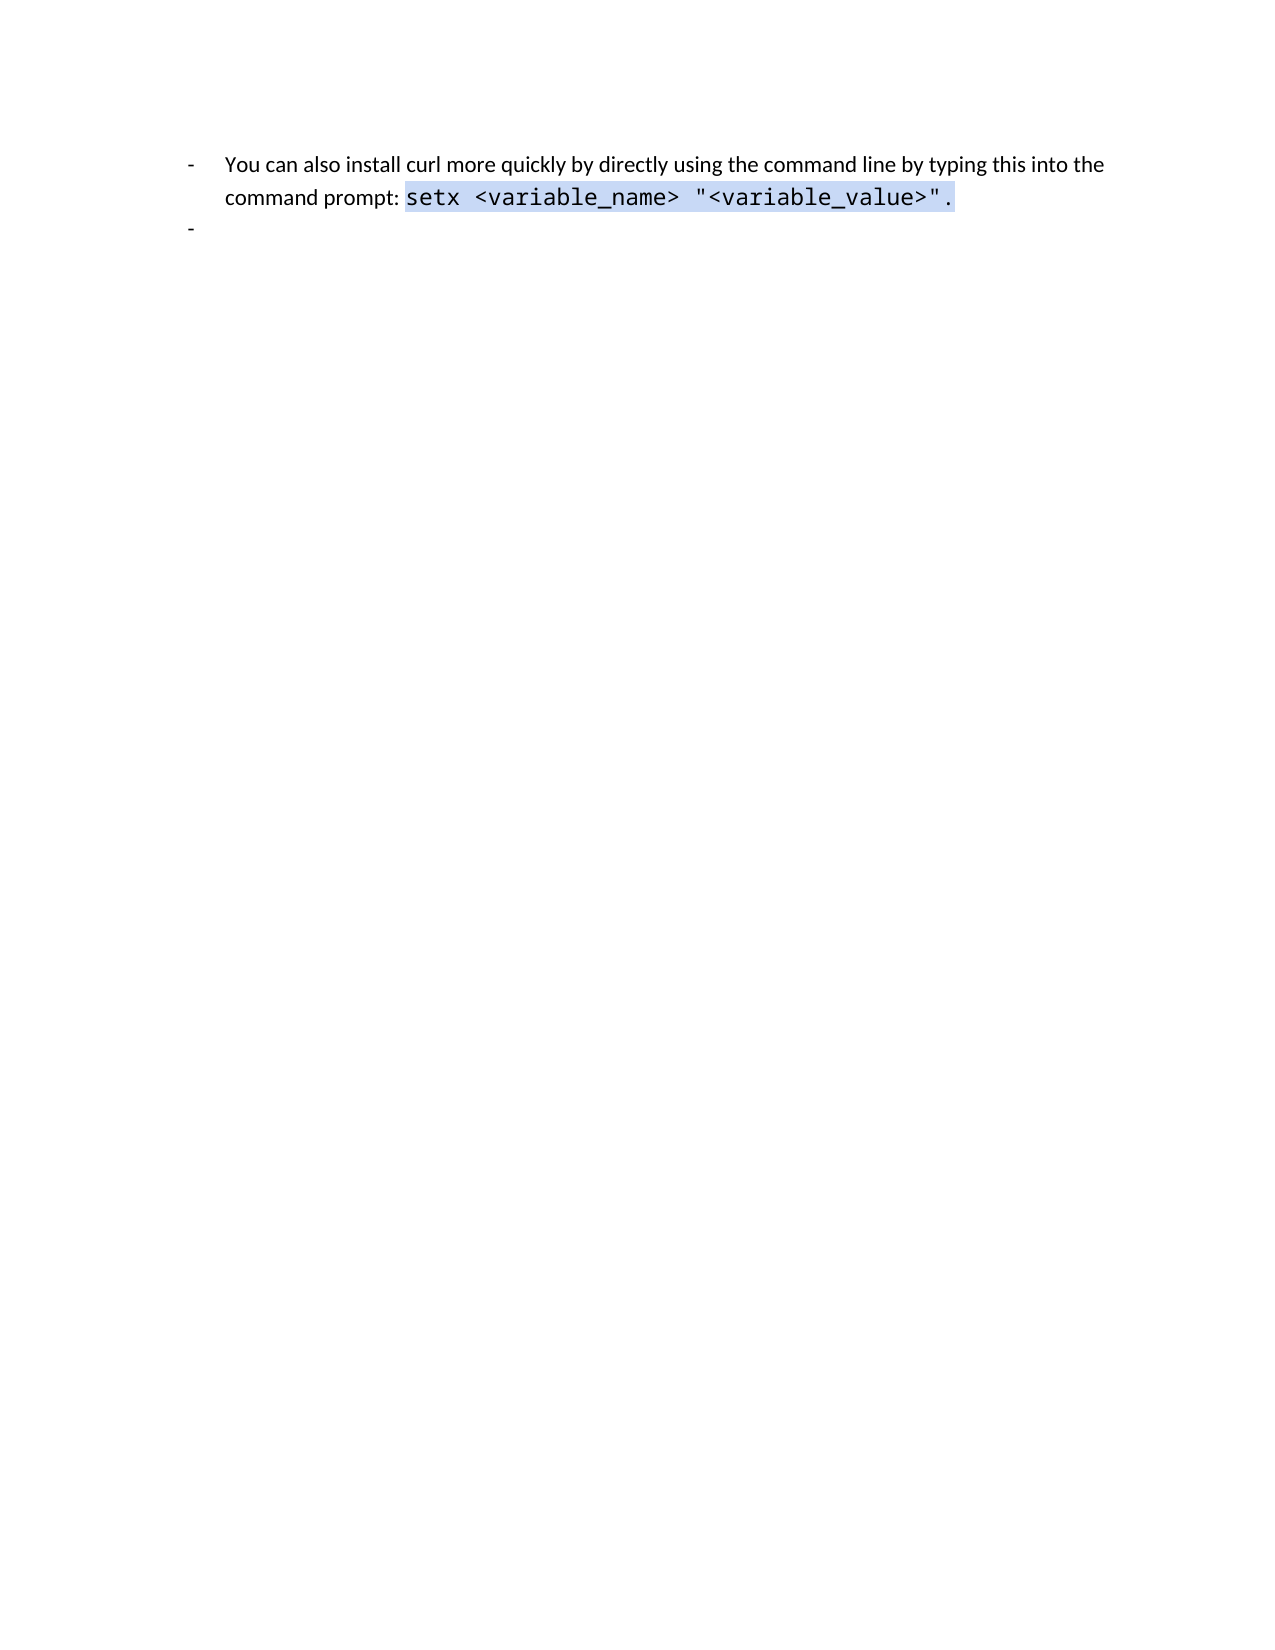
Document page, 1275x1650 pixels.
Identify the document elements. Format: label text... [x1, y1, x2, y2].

list You can also install curl more quickly by directly using the command line by typing this into the command prompt: setx <variable_name> "<variable_value>". [187, 150, 1125, 212]
